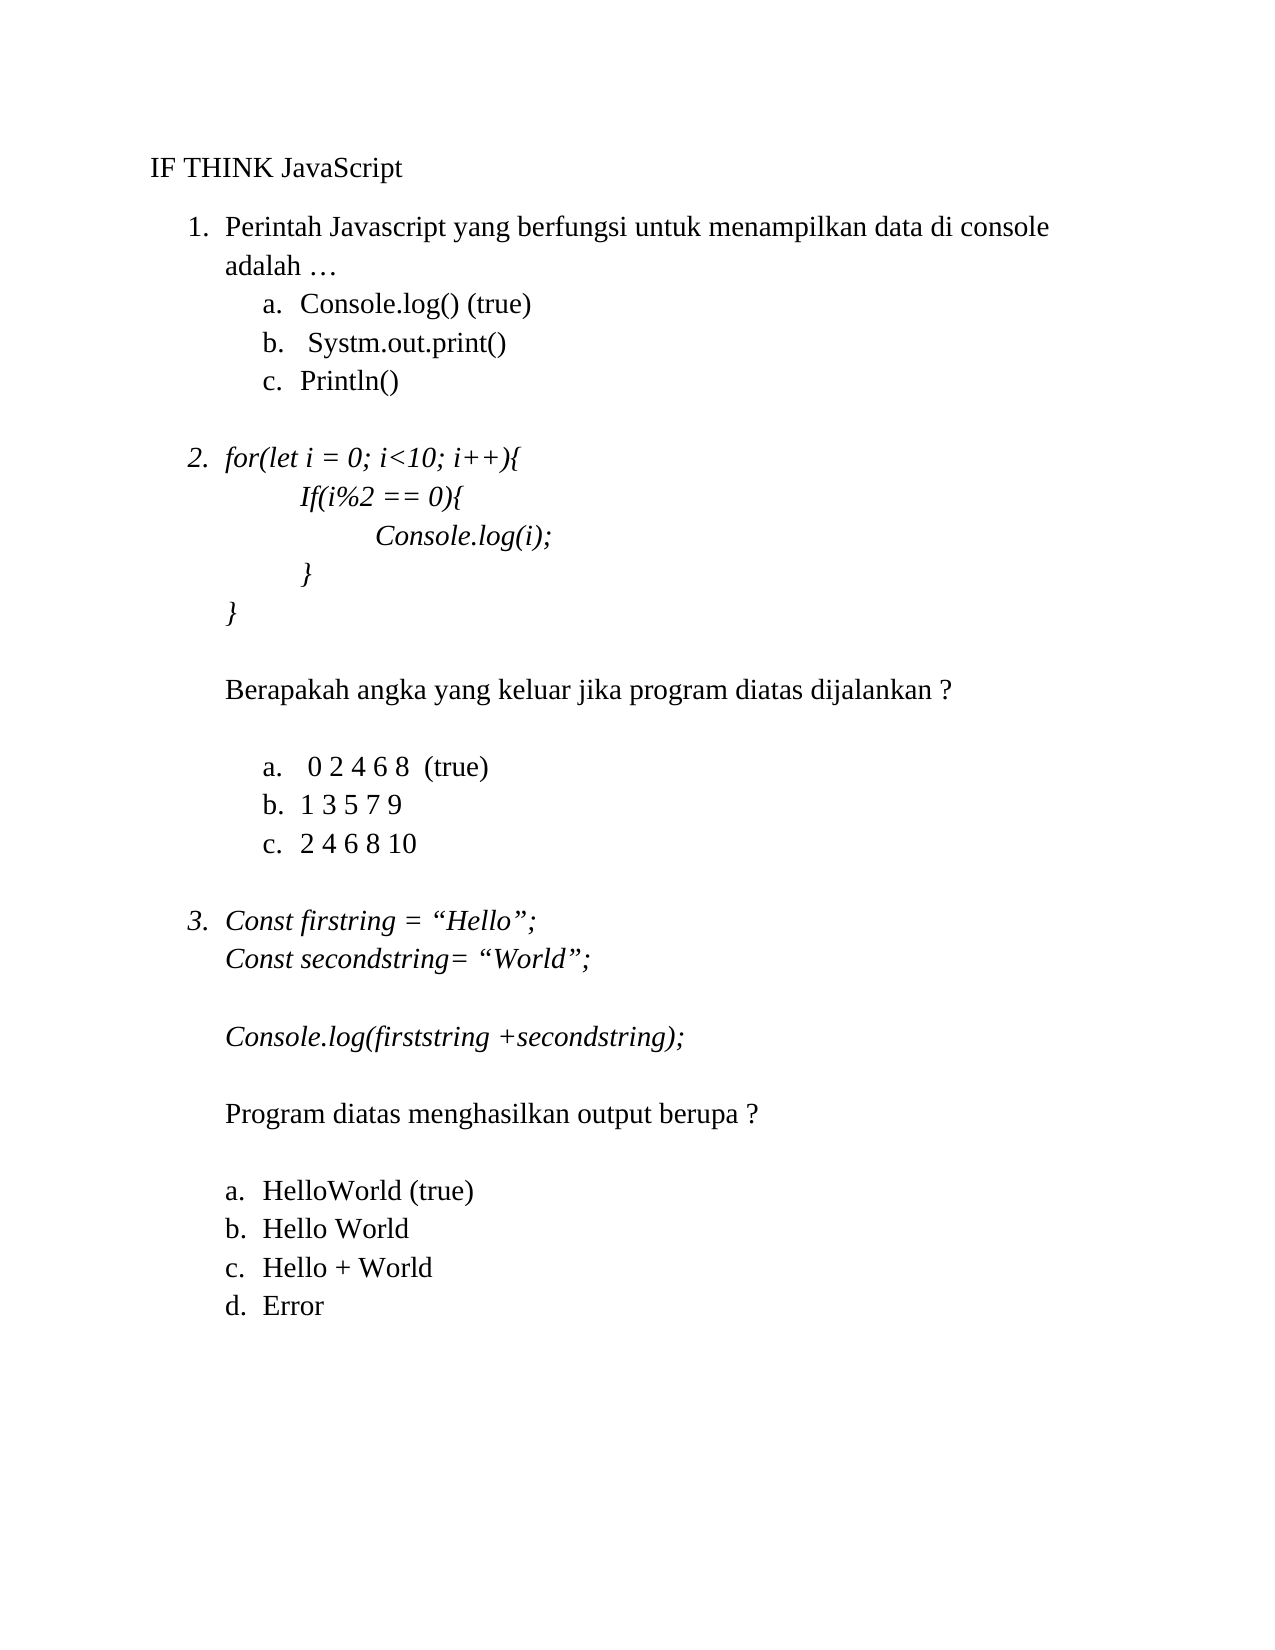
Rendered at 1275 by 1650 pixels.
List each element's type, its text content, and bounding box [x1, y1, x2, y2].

list Println() [262, 363, 1125, 397]
list Berapakah angka yang keluar jika program diatas dijalankan ? [225, 672, 1125, 705]
list Console.log(firststring +secondstring); [225, 1019, 1125, 1052]
list Hello + World [225, 1250, 1125, 1283]
list Hello World [225, 1211, 1125, 1245]
list HelloWorld (true) [225, 1173, 1125, 1206]
list Const secondstring= “World”; [225, 942, 1125, 975]
list 1 3 5 7 9 [262, 787, 1125, 821]
list } [225, 595, 1125, 628]
list Program diatas menghasilkan output berupa ? [225, 1096, 1125, 1129]
list } [300, 556, 1125, 590]
list Systm.out.print() [262, 325, 1125, 358]
list Perintah Javascript yang berfungsi untuk menampilkan data di console adalah … [187, 209, 1125, 281]
list Const firstring = “Hello”; [187, 903, 1125, 937]
list 0 2 4 6 8 (true) [262, 749, 1125, 782]
text IF THINK JavaScript [150, 150, 1125, 183]
list If(i%2 == 0){ [300, 479, 1125, 513]
list 2 4 6 8 10 [262, 826, 1125, 859]
list Console.log() (true) [262, 286, 1125, 320]
list Console.log(i); [300, 518, 1125, 551]
list for(let i = 0; i<10; i++){ [187, 441, 1125, 474]
list Error [225, 1288, 1125, 1322]
